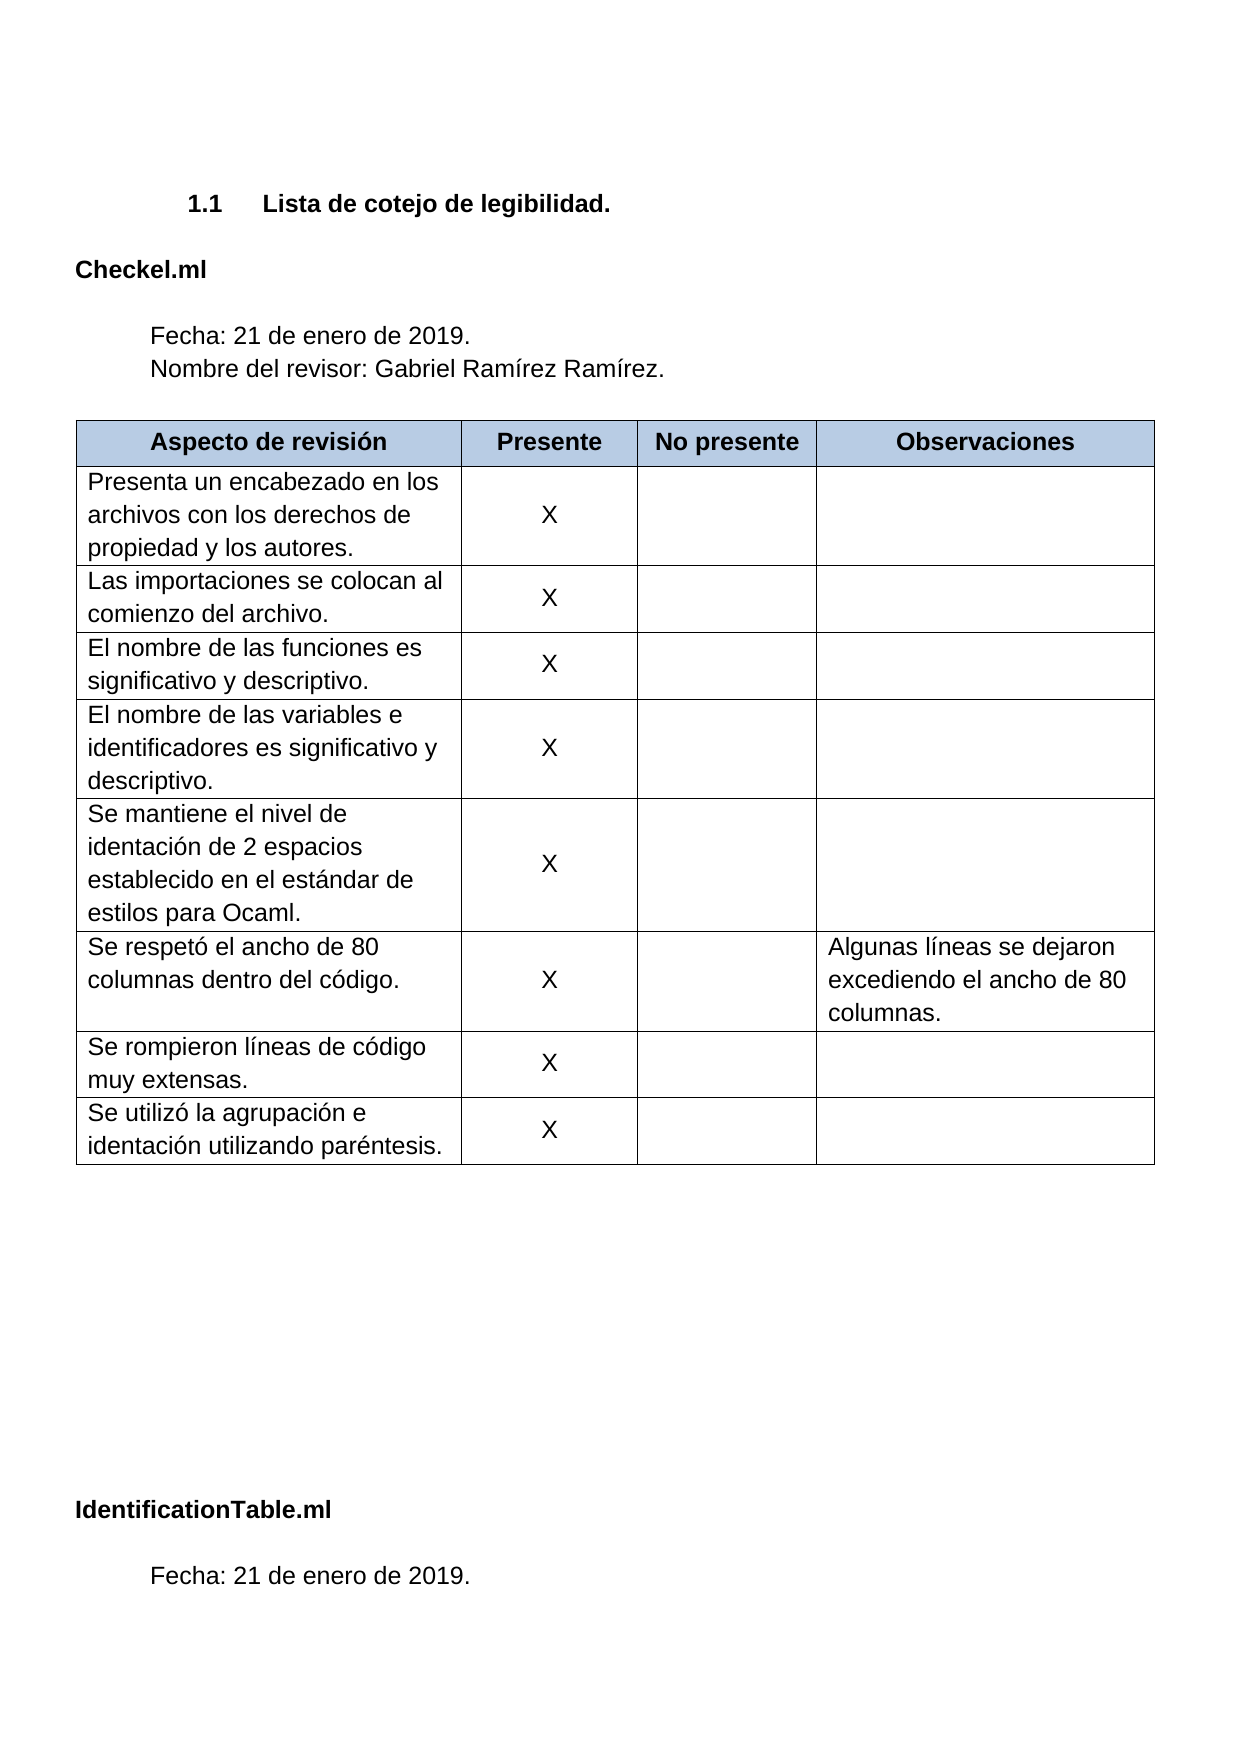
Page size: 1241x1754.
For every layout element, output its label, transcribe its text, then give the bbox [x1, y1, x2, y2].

table_cell El nombre de las funciones es significativo y descriptivo. [77, 633, 461, 698]
table_cell [817, 467, 1154, 565]
table_cell [638, 799, 816, 931]
list Lista de cotejo de legibilidad. [187, 188, 1090, 217]
table_cell X [462, 467, 637, 565]
text Fecha: 21 de enero de 2019. [150, 1561, 1090, 1590]
text Checkel.ml [75, 254, 1090, 283]
table_cell Algunas líneas se dejaron excediendo el ancho de 80 columnas. [817, 932, 1154, 1031]
text Nombre del revisor: Gabriel Ramírez Ramírez. [150, 354, 1090, 382]
text IdentificationTable.ml [75, 1495, 1090, 1524]
table_header Aspecto de revisión [77, 421, 461, 466]
table_cell [638, 1032, 816, 1097]
table_cell [638, 1098, 816, 1164]
table_header Presente [462, 421, 637, 466]
table_cell [638, 700, 816, 798]
table_cell [817, 633, 1154, 698]
table_cell X [462, 932, 637, 1031]
table_cell X [462, 566, 637, 632]
table_cell X [462, 633, 637, 698]
table_cell Se utilizó la agrupación e identación utilizando paréntesis. [77, 1098, 461, 1164]
table_cell [638, 633, 816, 698]
table_cell X [462, 799, 637, 931]
table_cell Se mantiene el nivel de identación de 2 espacios establecido en el estándar de estilos para Ocaml. [77, 799, 461, 931]
table_cell [638, 467, 816, 565]
table_cell X [462, 700, 637, 798]
table_cell [817, 799, 1154, 931]
table_cell [638, 566, 816, 632]
table_header No presente [638, 421, 816, 466]
text Fecha: 21 de enero de 2019. [150, 321, 1090, 349]
table_header Observaciones [817, 421, 1154, 466]
table_cell X [462, 1032, 637, 1097]
table_cell El nombre de las variables e identificadores es significativo y descriptivo. [77, 700, 461, 798]
table_cell [817, 1098, 1154, 1164]
table_cell [817, 566, 1154, 632]
table_cell Las importaciones se colocan al comienzo del archivo. [77, 566, 461, 632]
table_cell [817, 700, 1154, 798]
table_cell Se rompieron líneas de código muy extensas. [77, 1032, 461, 1097]
table_cell [817, 1032, 1154, 1097]
table_cell X [462, 1098, 637, 1164]
table_cell Se respetó el ancho de 80 columnas dentro del código. [77, 932, 461, 1031]
table_cell Presenta un encabezado en los archivos con los derechos de propiedad y los autores. [77, 467, 461, 565]
table_cell [638, 932, 816, 1031]
